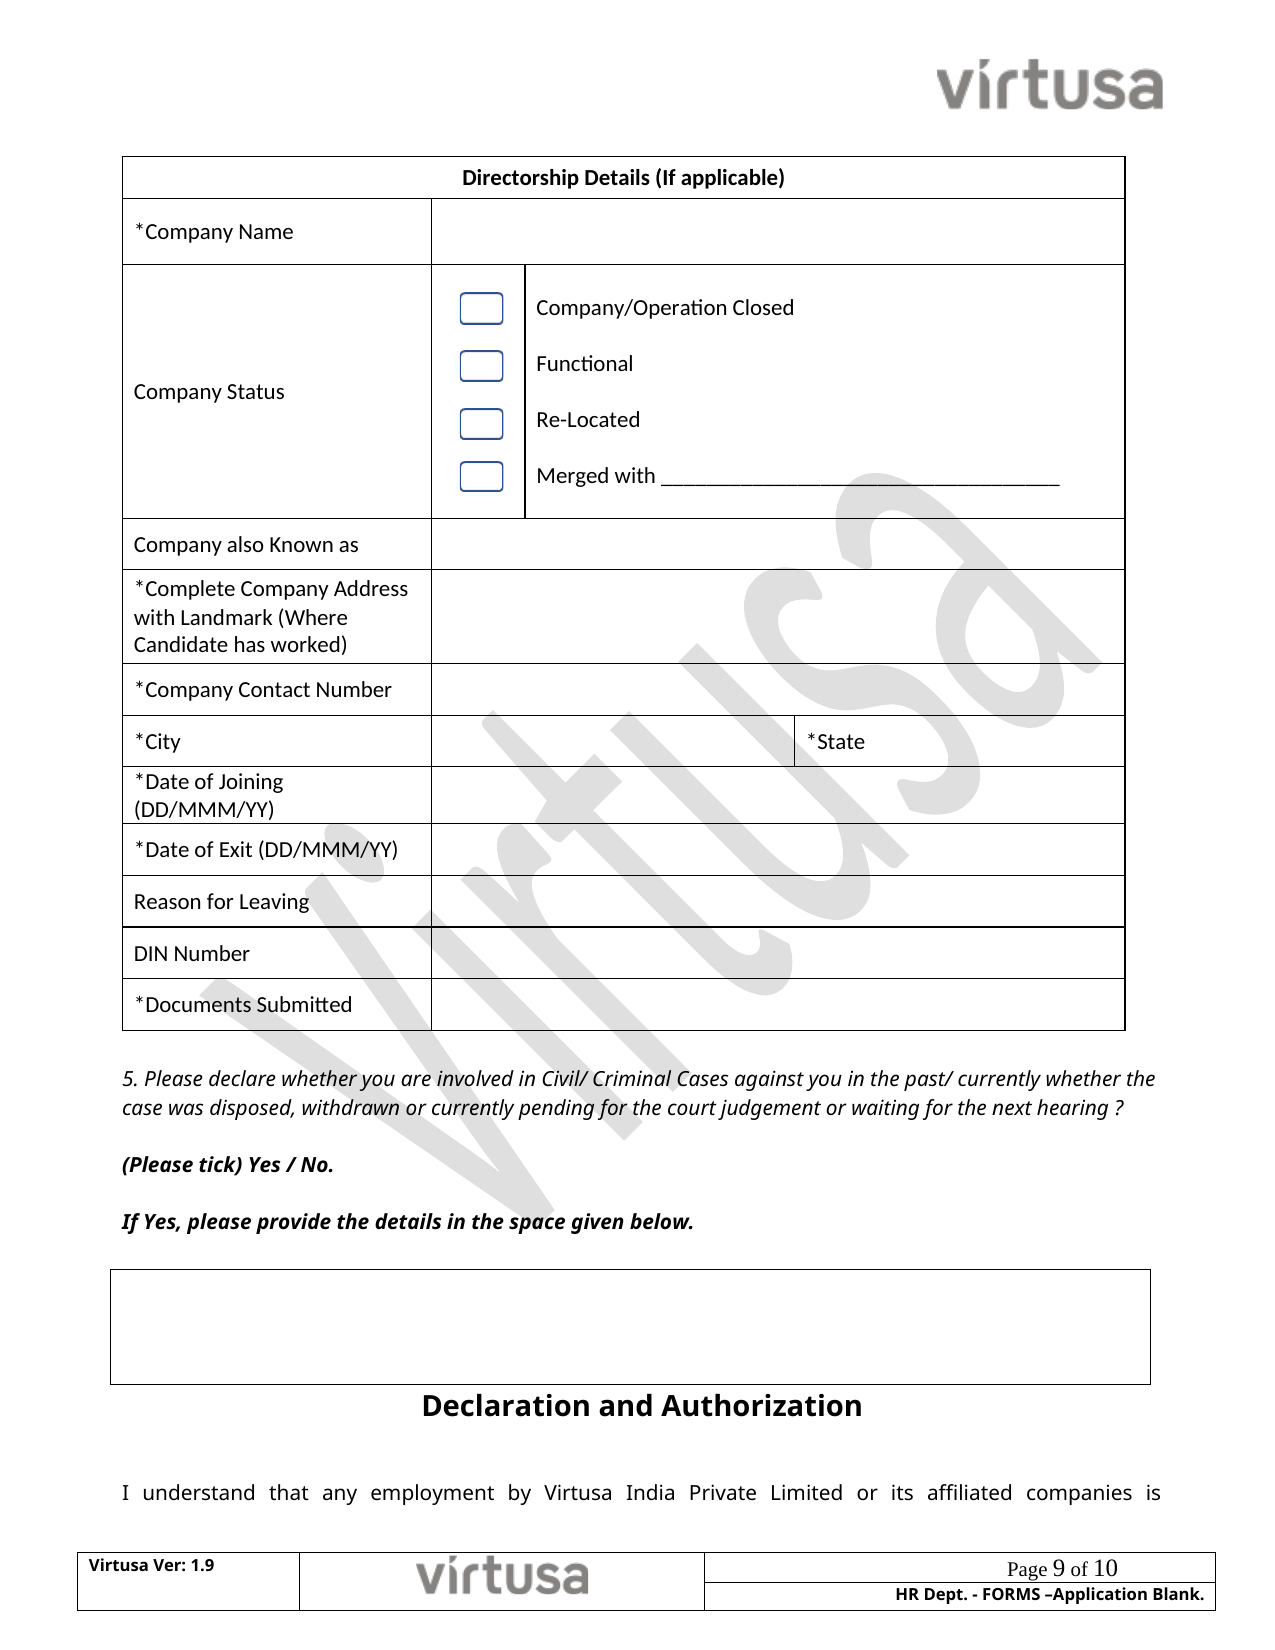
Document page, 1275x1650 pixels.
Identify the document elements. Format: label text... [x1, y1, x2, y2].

picture [459, 408, 504, 440]
table_cell [432, 767, 1124, 823]
picture [459, 292, 504, 325]
table_header Directorship Details (If applicable) [123, 157, 1124, 198]
picture [937, 57, 1163, 113]
table_cell [432, 979, 1124, 1029]
table_cell [432, 716, 794, 766]
table_cell [432, 664, 1124, 714]
table_cell *Date of Exit (DD/MMM/YY) [123, 824, 431, 875]
table_cell [432, 928, 1124, 978]
text 5. Please declare whether you are involved in Civil/ Criminal Cases against you in the past/ currently whether the case was disposed, withdrawn or currently pending for the court judgement or waiting for the next hearing ? [122, 1064, 1162, 1121]
table_cell Reason for Leaving [123, 876, 431, 926]
table_cell Company Status [123, 265, 431, 518]
table_cell [432, 519, 1124, 569]
table_cell *Complete Company Address with Landmark (Where Candidate has worked) [123, 570, 431, 663]
picture [459, 350, 504, 382]
table_header [111, 1270, 1150, 1384]
table_cell *Company Contact Number [123, 664, 431, 714]
picture [416, 1553, 589, 1597]
text Declaration and Authorization [122, 1385, 1162, 1425]
table_cell [432, 199, 1124, 264]
table_cell [432, 824, 1124, 875]
table_cell Company also Known as [123, 519, 431, 569]
table_cell Company/Operation Closed Functional Re-Located Merged with ___________________________________ [526, 265, 1124, 518]
table_cell [432, 570, 1124, 663]
table_cell *State [795, 716, 1124, 766]
table_cell *City [123, 716, 431, 766]
text If Yes, please provide the details in the space given below. [122, 1207, 1162, 1235]
table_cell *Date of Joining (DD/MMM/YY) [123, 767, 431, 823]
text (Please tick) Yes / No. [122, 1150, 1162, 1178]
table_cell DIN Number [123, 928, 431, 978]
table_cell [432, 265, 524, 518]
picture [459, 461, 504, 492]
table_cell *Documents Submitted [123, 979, 431, 1029]
table_cell *Company Name [123, 199, 431, 264]
table_cell [432, 876, 1124, 926]
